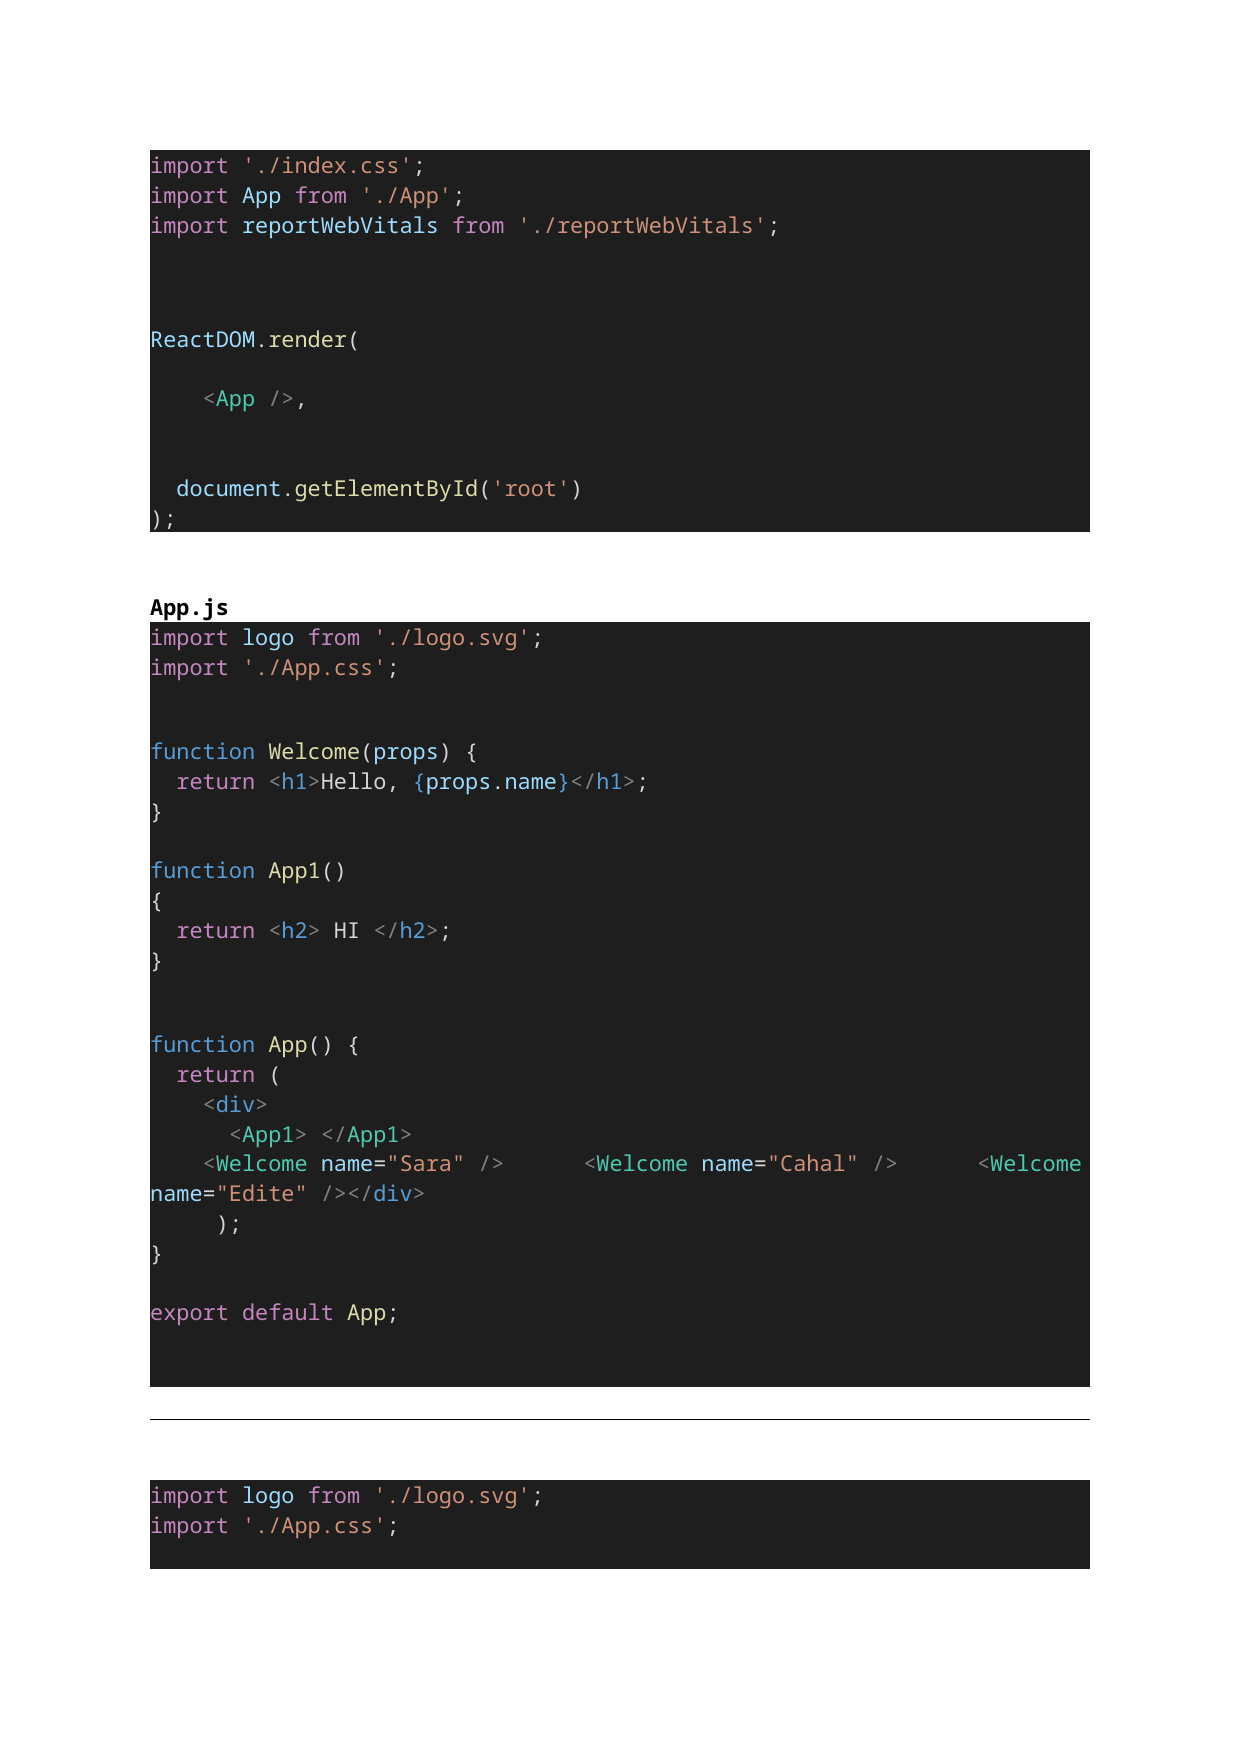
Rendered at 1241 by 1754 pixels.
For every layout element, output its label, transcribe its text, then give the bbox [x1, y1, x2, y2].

text import logo from './logo.svg'; [150, 622, 1090, 652]
text import logo from './logo.svg'; [150, 1480, 1090, 1509]
text import reportWebVitals from './reportWebVitals'; [150, 209, 1090, 239]
text } [150, 945, 1090, 974]
text <div> [150, 1089, 1090, 1119]
text } [150, 1238, 1090, 1268]
text document.getElementById('root') [150, 473, 1090, 503]
text import './App.css'; [150, 652, 1090, 681]
text import './App.css'; [150, 1509, 1090, 1539]
text function App() { [150, 1029, 1090, 1059]
text function Welcome(props) { [150, 736, 1090, 766]
text function App1() [150, 855, 1090, 885]
text <Welcome name="Sara" /> <Welcome name="Cahal" /> <Welcome name="Edite" /></div> [150, 1148, 1090, 1208]
text return ( [150, 1059, 1090, 1089]
text return <h2> HI </h2>; [150, 915, 1090, 945]
text import './index.css'; [150, 150, 1090, 180]
text <App />, [150, 383, 1090, 413]
text } [150, 796, 1090, 826]
text ); [150, 1208, 1090, 1238]
text App.js [150, 592, 1090, 622]
text <App1> </App1> [150, 1119, 1090, 1148]
text ); [150, 503, 1090, 532]
text { [150, 885, 1090, 915]
text ReactDOM.render( [150, 324, 1090, 354]
text export default App; [150, 1297, 1090, 1327]
text return <h1>Hello, {props.name}</h1>; [150, 766, 1090, 796]
text import App from './App'; [150, 180, 1090, 209]
